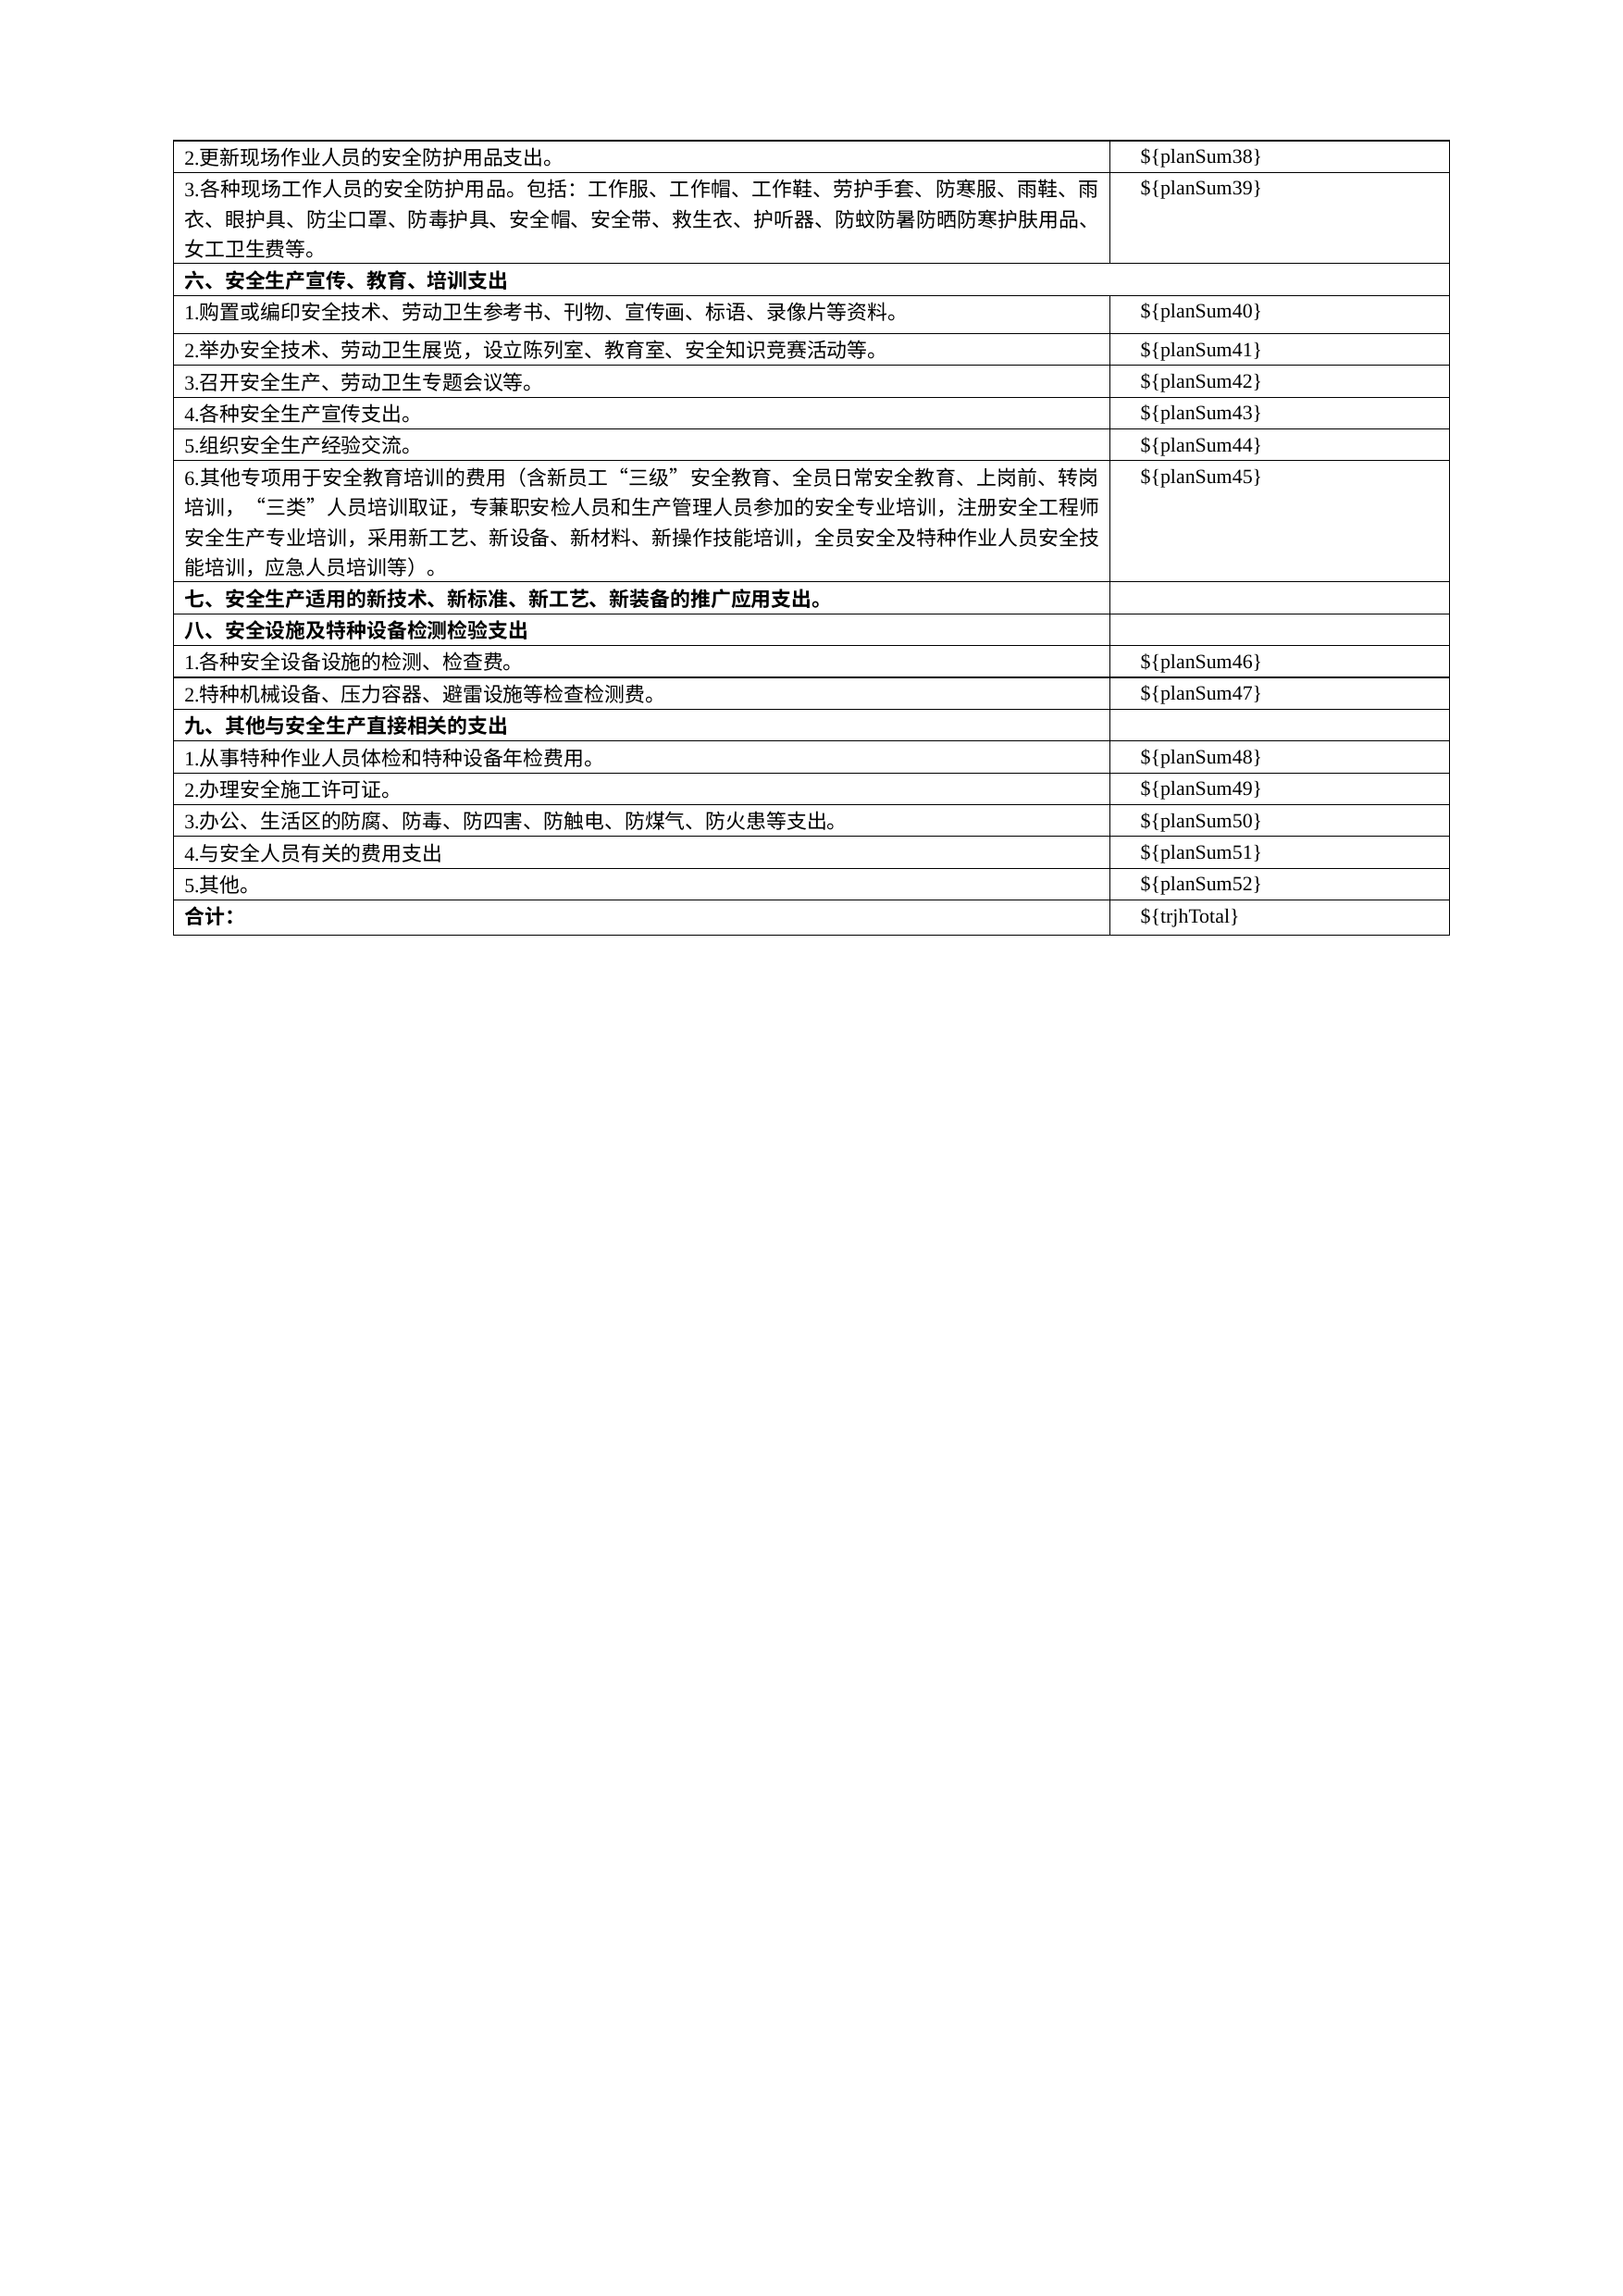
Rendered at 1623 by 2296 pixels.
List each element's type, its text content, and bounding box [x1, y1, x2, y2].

table_cell 1.从事特种作业人员体检和特种设备年检费用。 [174, 741, 1109, 772]
table_cell 七、安全生产适用的新技术、新标准、新工艺、新装备的推广应用支出。 [174, 582, 1109, 614]
table_cell ${planSum49} [1110, 774, 1449, 804]
table_cell ${planSum46} [1110, 646, 1449, 676]
table_cell 八、安全设施及特种设备检测检验支出 [174, 614, 1109, 645]
table_cell 2.特种机械设备、压力容器、避雷设施等检查检测费。 [174, 678, 1109, 709]
table_cell 5.其他。 [174, 869, 1109, 900]
table_cell 六、安全生产宣传、教育、培训支出 [174, 264, 1449, 295]
table_cell 2.办理安全施工许可证。 [174, 774, 1109, 804]
table_cell [1110, 710, 1449, 740]
table_cell 5.组织安全生产经验交流。 [174, 429, 1109, 460]
table_cell ${planSum52} [1110, 869, 1449, 900]
table_cell ${planSum48} [1110, 741, 1449, 772]
table_cell [1110, 582, 1449, 614]
table_cell ${planSum51} [1110, 837, 1449, 868]
table_cell 2.更新现场作业人员的安全防护用品支出。 [174, 142, 1109, 172]
table_cell ${trjhTotal} [1110, 900, 1449, 934]
table_cell 九、其他与安全生产直接相关的支出 [174, 710, 1109, 740]
table_cell ${planSum42} [1110, 366, 1449, 396]
table_cell ${planSum41} [1110, 334, 1449, 365]
table_cell ${planSum38} [1110, 142, 1449, 172]
table_cell [1110, 614, 1449, 645]
table_cell ${planSum50} [1110, 805, 1449, 836]
table_cell 4.与安全人员有关的费用支出 [174, 837, 1109, 868]
table_cell ${planSum44} [1110, 429, 1449, 460]
table_cell ${planSum45} [1110, 461, 1449, 581]
table_cell 2.举办安全技术、劳动卫生展览，设立陈列室、教育室、安全知识竞赛活动等。 [174, 334, 1109, 365]
table_cell ${planSum40} [1110, 296, 1449, 333]
table_cell 3.各种现场工作人员的安全防护用品。包括：工作服、工作帽、工作鞋、劳护手套、防寒服、雨鞋、雨衣、眼护具、防尘口罩、防毒护具、安全帽、安全带、救生衣、护听器、防蚊防暑防晒防寒护肤用品、女工卫生费等。 [174, 173, 1109, 263]
table_cell ${planSum47} [1110, 678, 1449, 709]
table_cell 1.购置或编印安全技术、劳动卫生参考书、刊物、宣传画、标语、录像片等资料。 [174, 296, 1109, 333]
table_cell 1.各种安全设备设施的检测、检查费。 [174, 646, 1109, 676]
table_cell ${planSum39} [1110, 173, 1449, 263]
table_cell 3.办公、生活区的防腐、防毒、防四害、防触电、防煤气、防火患等支出。 [174, 805, 1109, 836]
table_cell ${planSum43} [1110, 398, 1449, 428]
table_cell 3.召开安全生产、劳动卫生专题会议等。 [174, 366, 1109, 396]
table_cell 合计： [174, 900, 1109, 934]
table_cell 6.其他专项用于安全教育培训的费用（含新员工“三级”安全教育、全员日常安全教育、上岗前、转岗培训，“三类”人员培训取证，专蒹职安检人员和生产管理人员参加的安全专业培训，注册安全工程师安全生产专业培训，采用新工艺、新设备、新材料、新操作技能培训，全员安全及特种作业人员安全技能培训，应急人员培训等）。 [174, 461, 1109, 581]
table_cell 4.各种安全生产宣传支出。 [174, 398, 1109, 428]
